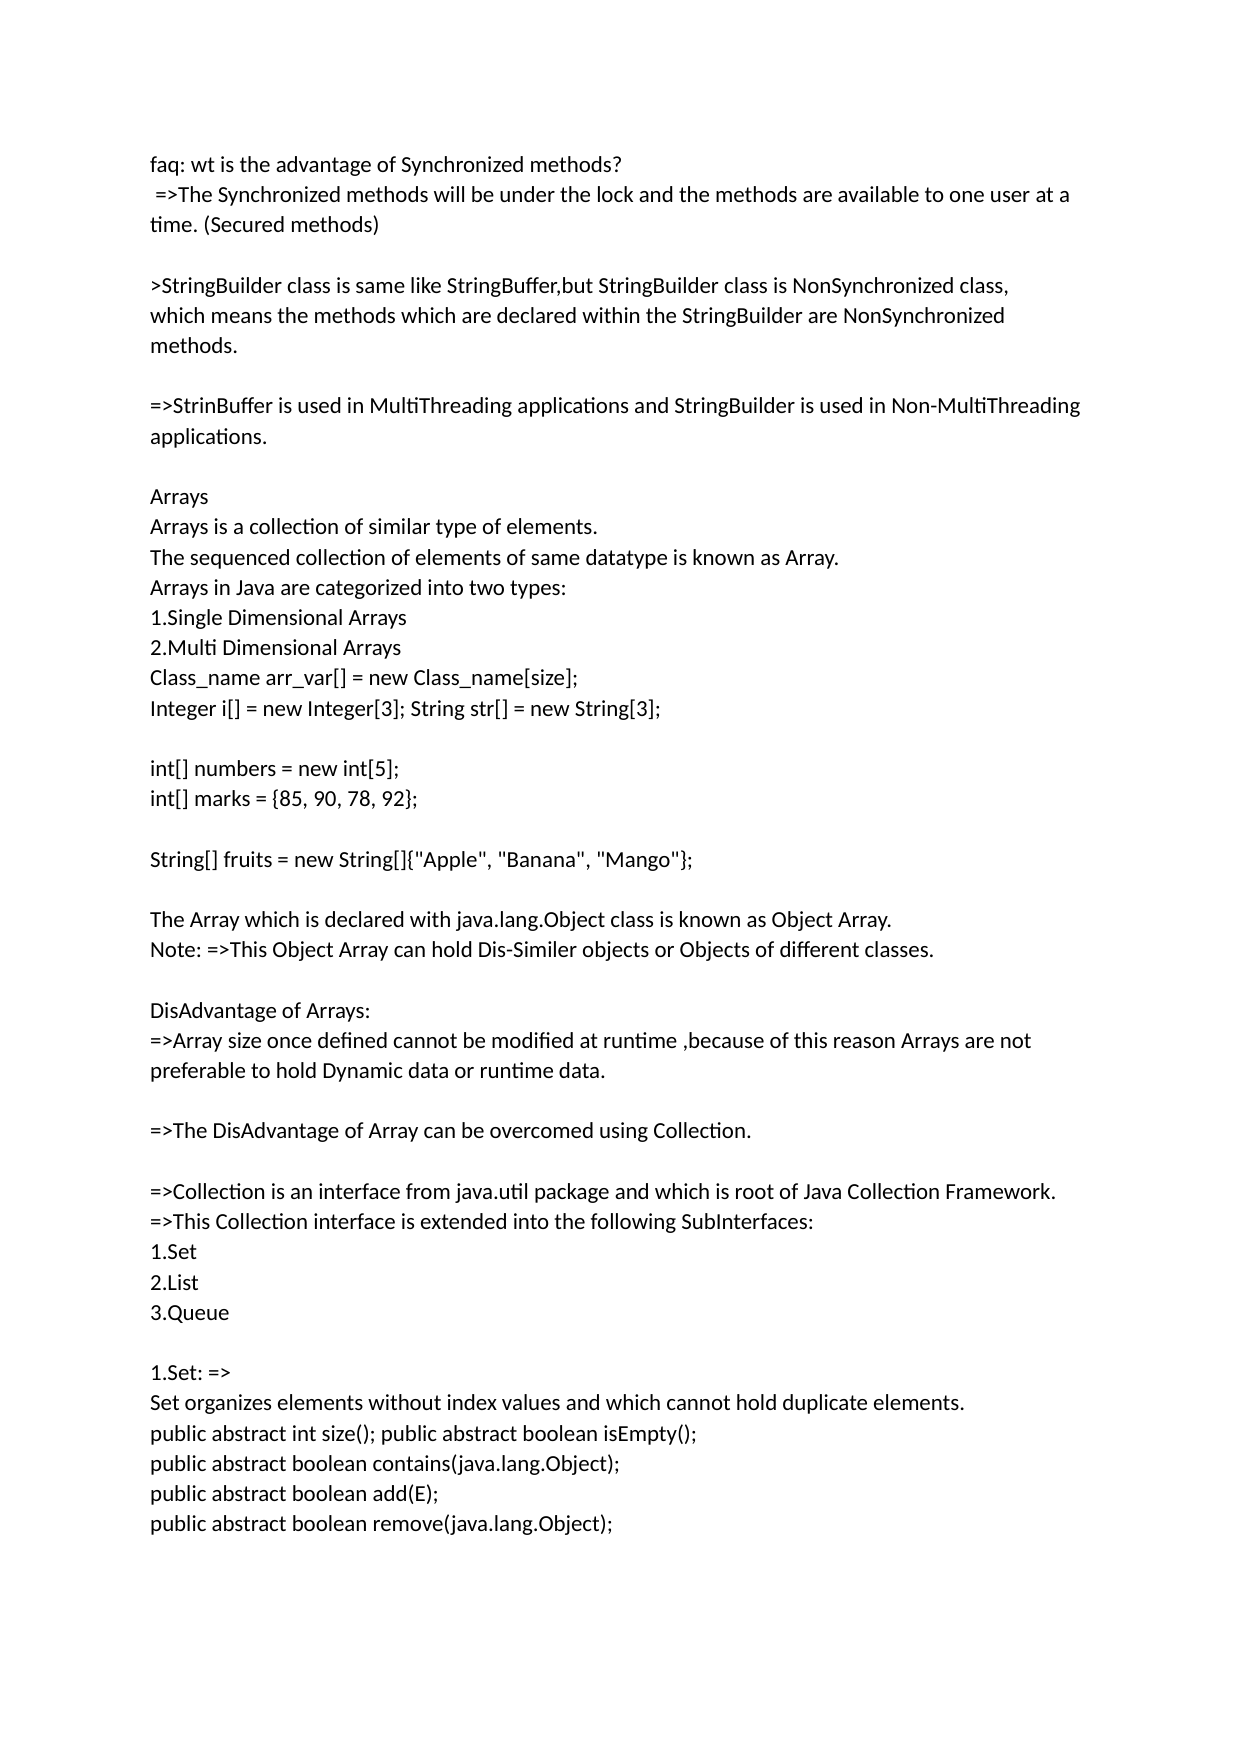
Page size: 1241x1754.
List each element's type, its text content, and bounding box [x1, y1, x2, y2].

text int[] marks = {85, 90, 78, 92}; [150, 784, 1090, 812]
text public abstract boolean add(E); [150, 1479, 1090, 1507]
text 2.List [150, 1268, 1090, 1296]
text =>StrinBuffer is used in MultiThreading applications and StringBuilder is used in Non-MultiThreading applications. [150, 392, 1090, 450]
text =>Array size once defined cannot be modified at runtime ,because of this reason Arrays are not preferable to hold Dynamic data or runtime data. [150, 1026, 1090, 1084]
text which means the methods which are declared within the StringBuilder are NonSynchronized methods. [150, 301, 1090, 359]
text Arrays is a collection of similar type of elements. [150, 512, 1090, 541]
text 1.Set: => [150, 1358, 1090, 1386]
text faq: wt is the advantage of Synchronized methods? [150, 150, 1090, 178]
text 1.Single Dimensional Arrays [150, 603, 1090, 631]
text >StringBuilder class is same like StringBuffer,but StringBuilder class is NonSynchronized class, [150, 271, 1090, 299]
text public abstract boolean remove(java.lang.Object); [150, 1509, 1090, 1537]
text public abstract int size(); public abstract boolean isEmpty(); [150, 1419, 1090, 1447]
text Note: =>This Object Array can hold Dis-Similer objects or Objects of different classes. [150, 935, 1090, 963]
text 3.Queue [150, 1298, 1090, 1326]
text The sequenced collection of elements of same datatype is known as Array. [150, 543, 1090, 571]
text =>Collection is an interface from java.util package and which is root of Java Collection Framework. =>This Collection interface is extended into the following SubInterfaces: [150, 1177, 1090, 1235]
text String[] fruits = new String[]{"Apple", "Banana", "Mango"}; [150, 845, 1090, 873]
text Arrays [150, 482, 1090, 510]
text The Array which is declared with java.lang.Object class is known as Object Array. [150, 905, 1090, 933]
text Class_name arr_var[] = new Class_name[size]; [150, 663, 1090, 692]
text Arrays in Java are categorized into two types: [150, 573, 1090, 601]
text Set organizes elements without index values and which cannot hold duplicate elements. [150, 1388, 1090, 1417]
text Integer i[] = new Integer[3]; String str[] = new String[3]; [150, 694, 1090, 722]
text public abstract boolean contains(java.lang.Object); [150, 1449, 1090, 1477]
text DisAdvantage of Arrays: [150, 996, 1090, 1024]
text =>The Synchronized methods will be under the lock and the methods are available to one user at a time. (Secured methods) [150, 180, 1090, 238]
text =>The DisAdvantage of Array can be overcomed using Collection. [150, 1117, 1090, 1145]
text 1.Set [150, 1237, 1090, 1266]
text 2.Multi Dimensional Arrays [150, 633, 1090, 661]
text int[] numbers = new int[5]; [150, 754, 1090, 782]
